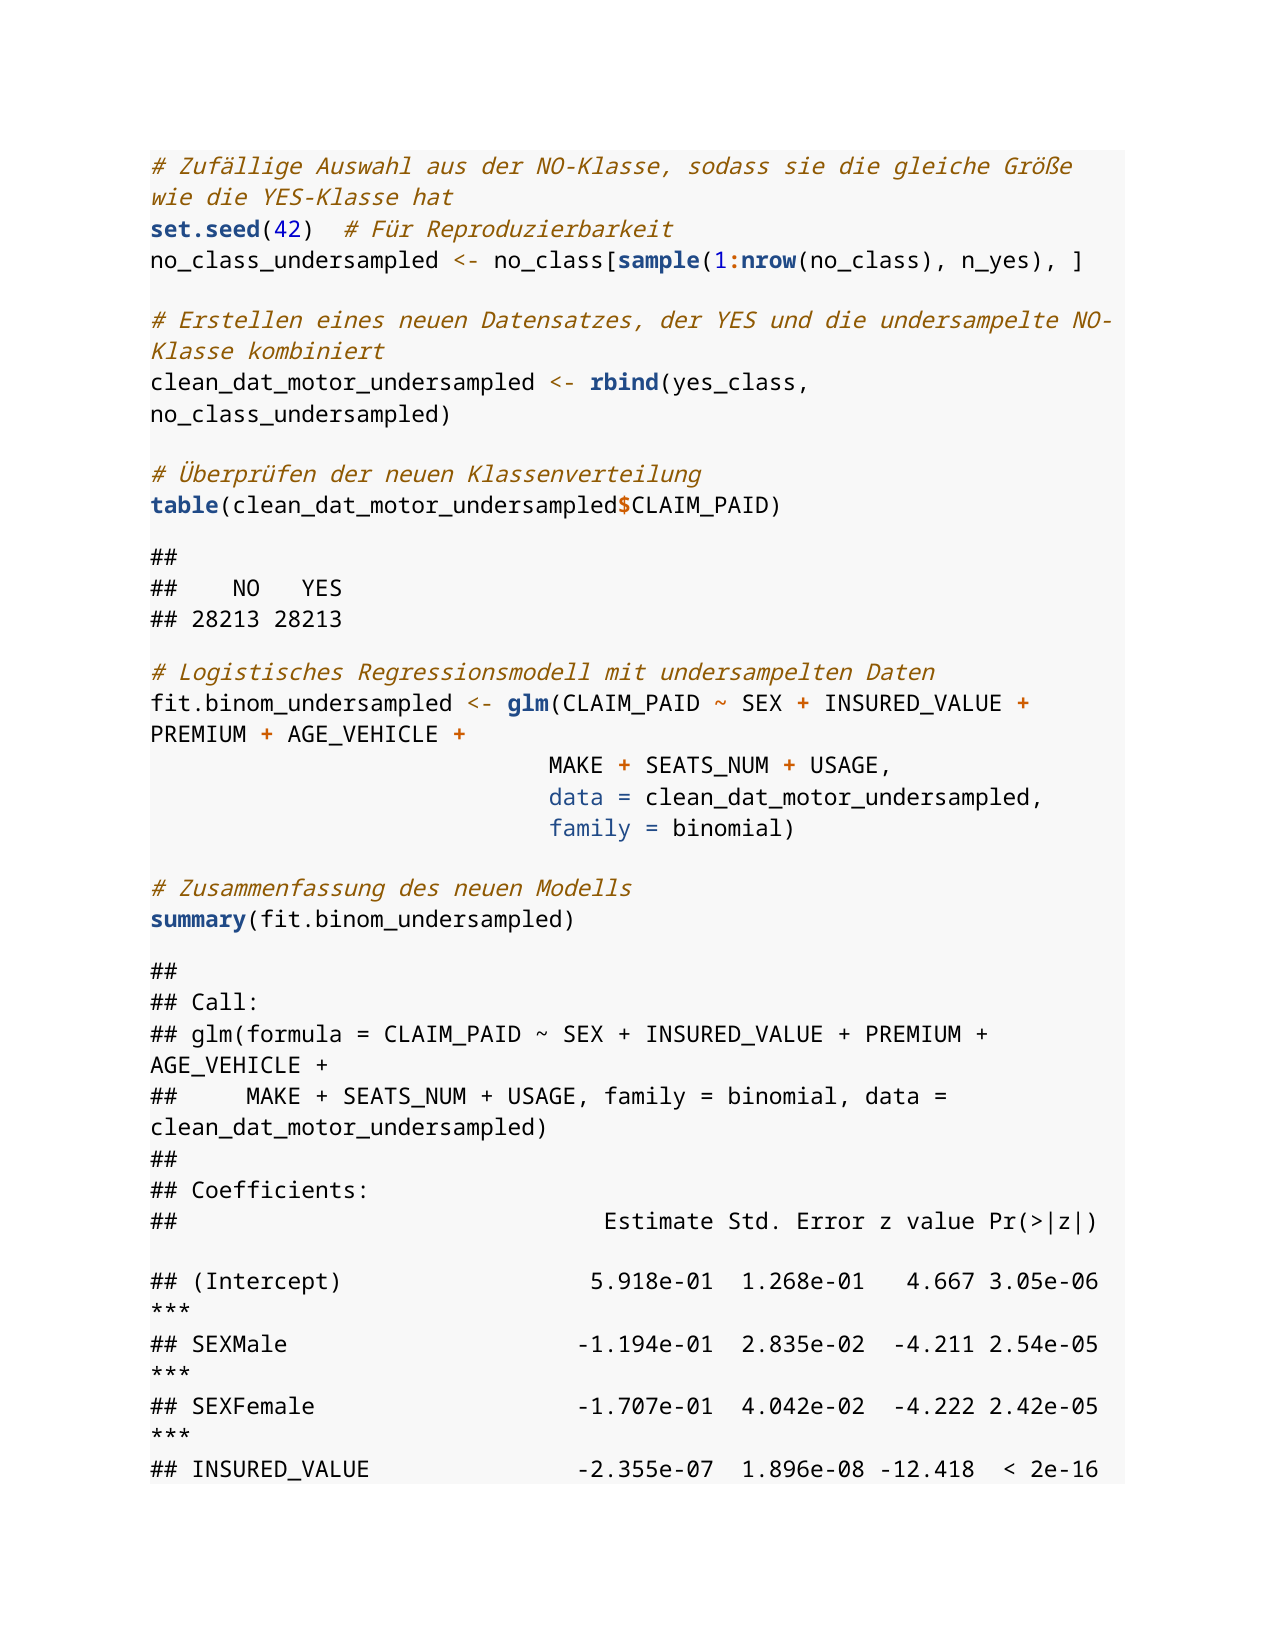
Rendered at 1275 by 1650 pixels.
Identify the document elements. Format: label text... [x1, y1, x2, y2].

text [150, 955, 1125, 1484]
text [150, 150, 1125, 520]
text # Logistisches Regressionsmodell mit undersampelten Daten fit.binom_undersampled <- glm(CLAIM_PAID ~ SEX + INSURED_VALUE + PREMIUM + AGE_VEHICLE + MAKE + SEATS_NUM + USAGE, data = clean_dat_motor_undersampled, family = binomial) # Zusammenfassung des neuen Modells summary(fit.binom_undersampled) [150, 655, 1125, 934]
text ## ## NO YES ## 28213 28213 [150, 541, 1125, 634]
